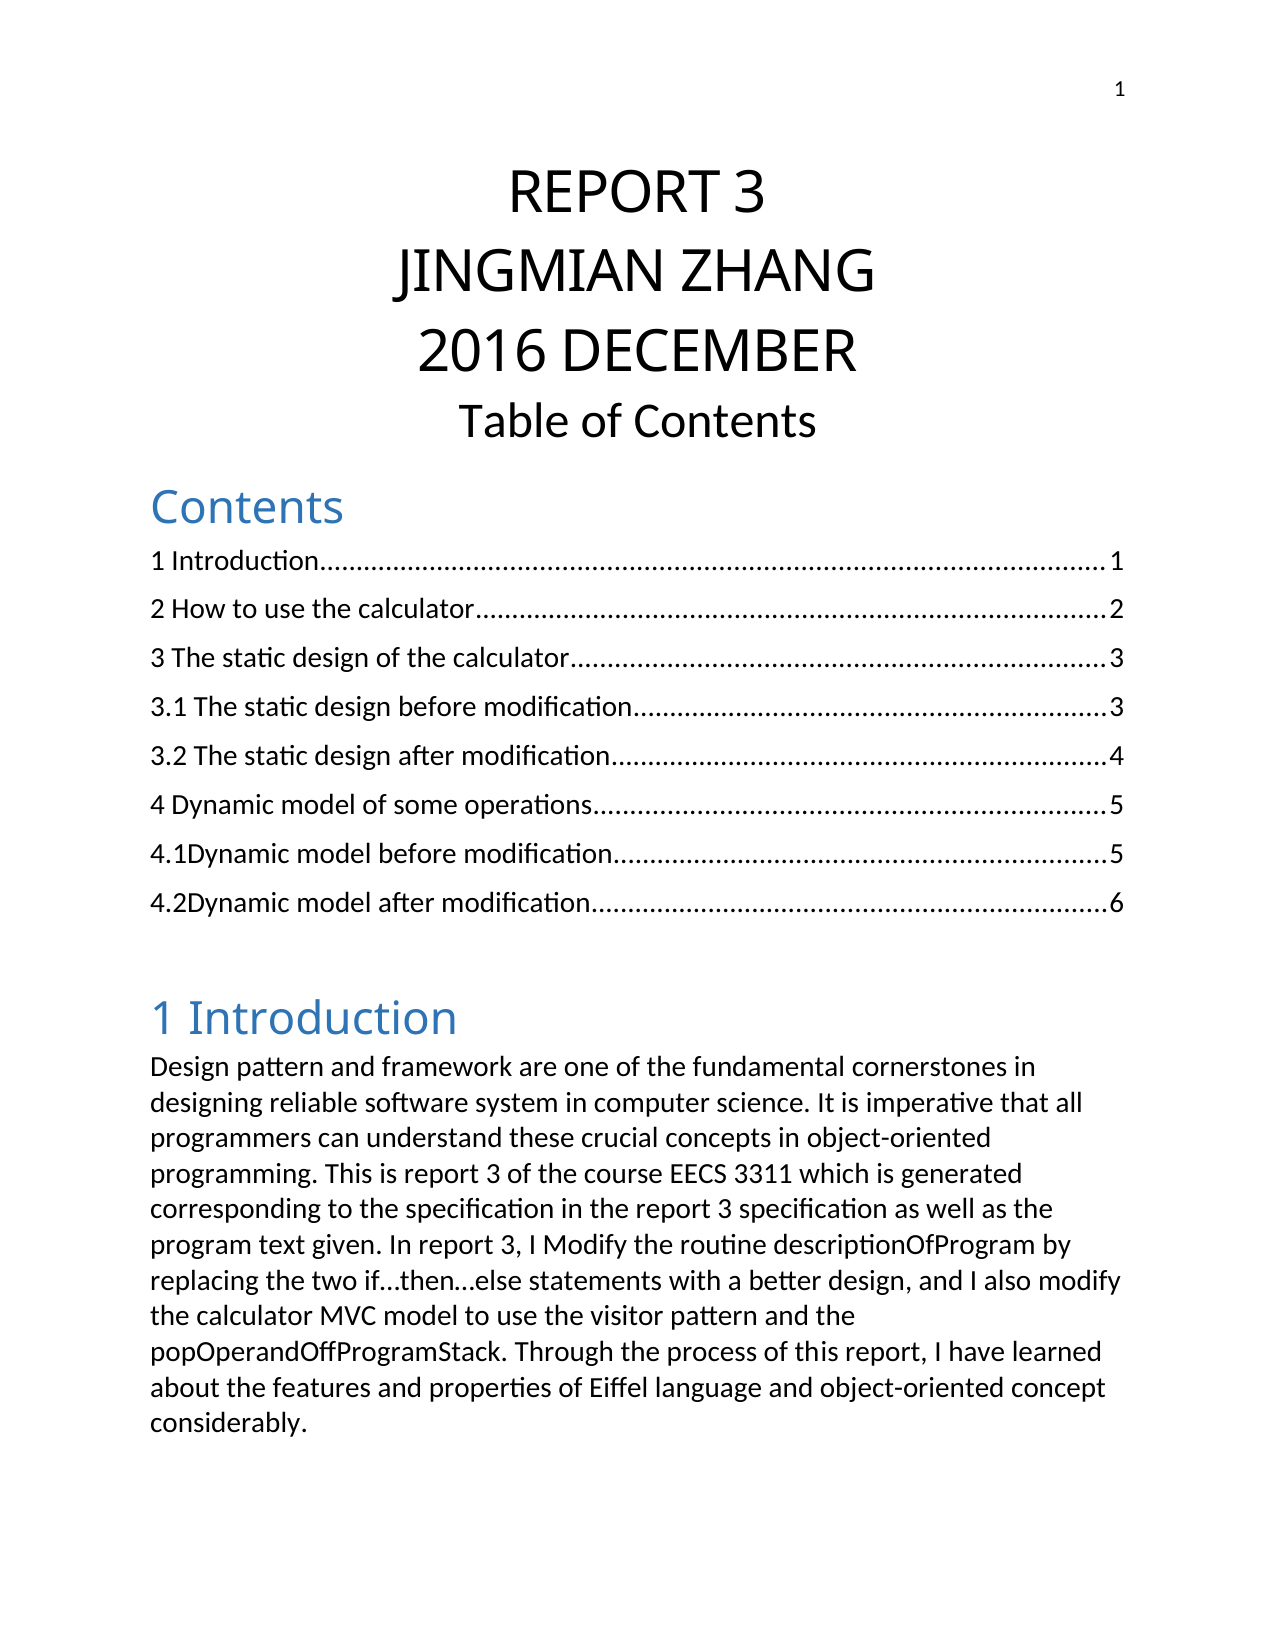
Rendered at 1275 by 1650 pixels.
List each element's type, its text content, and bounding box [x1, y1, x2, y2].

text Table of Contents [150, 388, 1125, 449]
subtitle 1 Introduction [150, 986, 1125, 1048]
text Design pattern and framework are one of the fundamental cornerstones in designing reliable software system in computer science. It is imperative that all programmers can understand these crucial concepts in object-oriented programming. This is report 3 of the course EECS 3311 which is generated corresponding to the specification in the report 3 specification as well as the program text given. In report 3, I Modify the routine descriptionOfProgram by replacing the two if…then…else statements with a better design, and I also modify the calculator MVC model to use the visitor pattern and the popOperandOffProgramStack. Through the process of this report, I have learned about the features and properties of Eiffel language and object-oriented concept considerably. [150, 1048, 1125, 1440]
title REPORT 3 [150, 150, 1125, 229]
title 2016 DECEMBER [150, 309, 1125, 388]
title JINGMIAN ZHANG [150, 229, 1125, 309]
